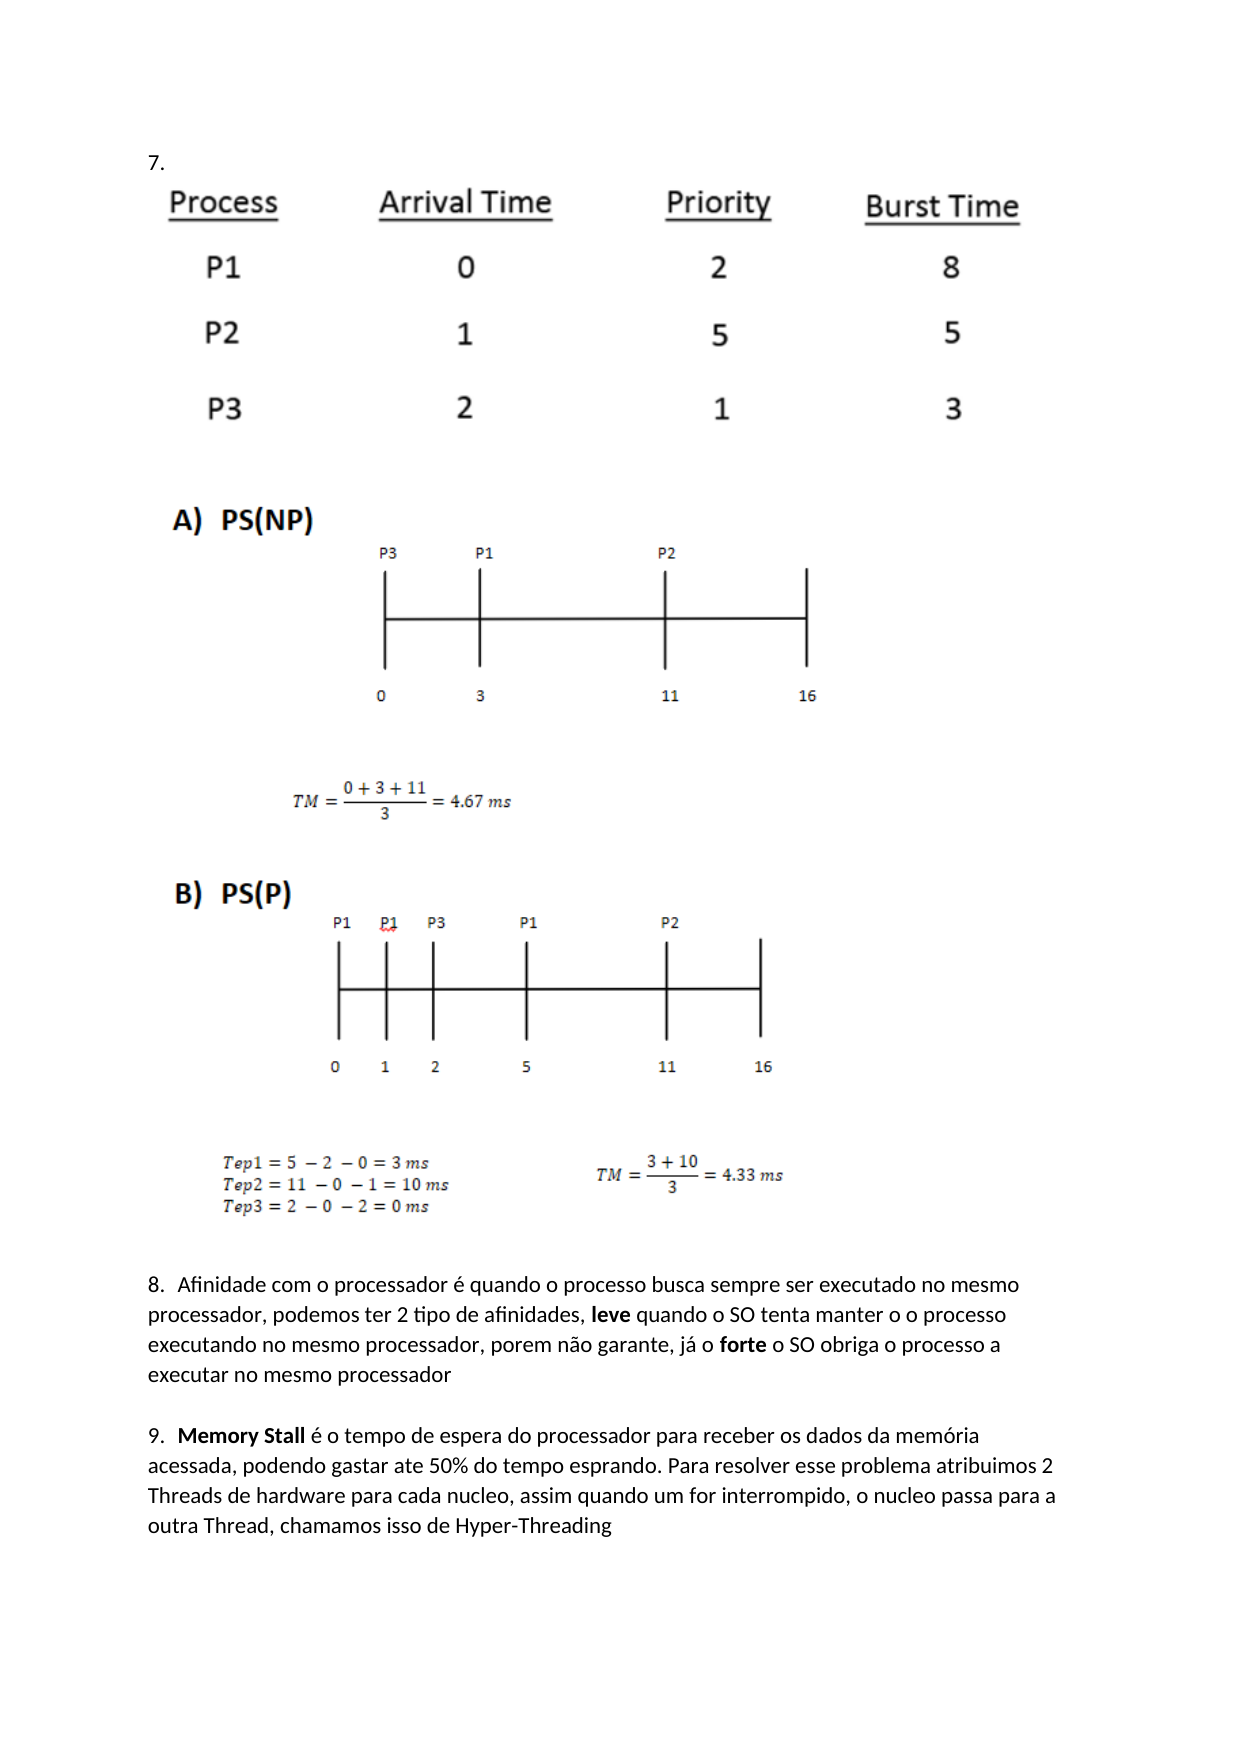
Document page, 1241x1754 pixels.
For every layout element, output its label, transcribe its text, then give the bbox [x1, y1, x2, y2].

list Afinidade com o processador é quando o processo busca sempre ser executado no mesmo processador, podemos ter 2 tipo de afinidades, leve quando o SO tenta manter o o processo executando no mesmo processador, porem não garante, já o forte o SO obriga o processo a executar no mesmo processador [148, 1270, 1063, 1388]
list Memory Stall é o tempo de espera do processador para receber os dados da memória acessada, podendo gastar ate 50% do tempo esprando. Para resolver esse problema atribuimos 2 Threads de hardware para cada nucleo, assim quando um for interrompido, o nucleo passa para a outra Thread, chamamos isso de Hyper-Threading [148, 1421, 1063, 1539]
picture [147, 177, 1034, 1238]
